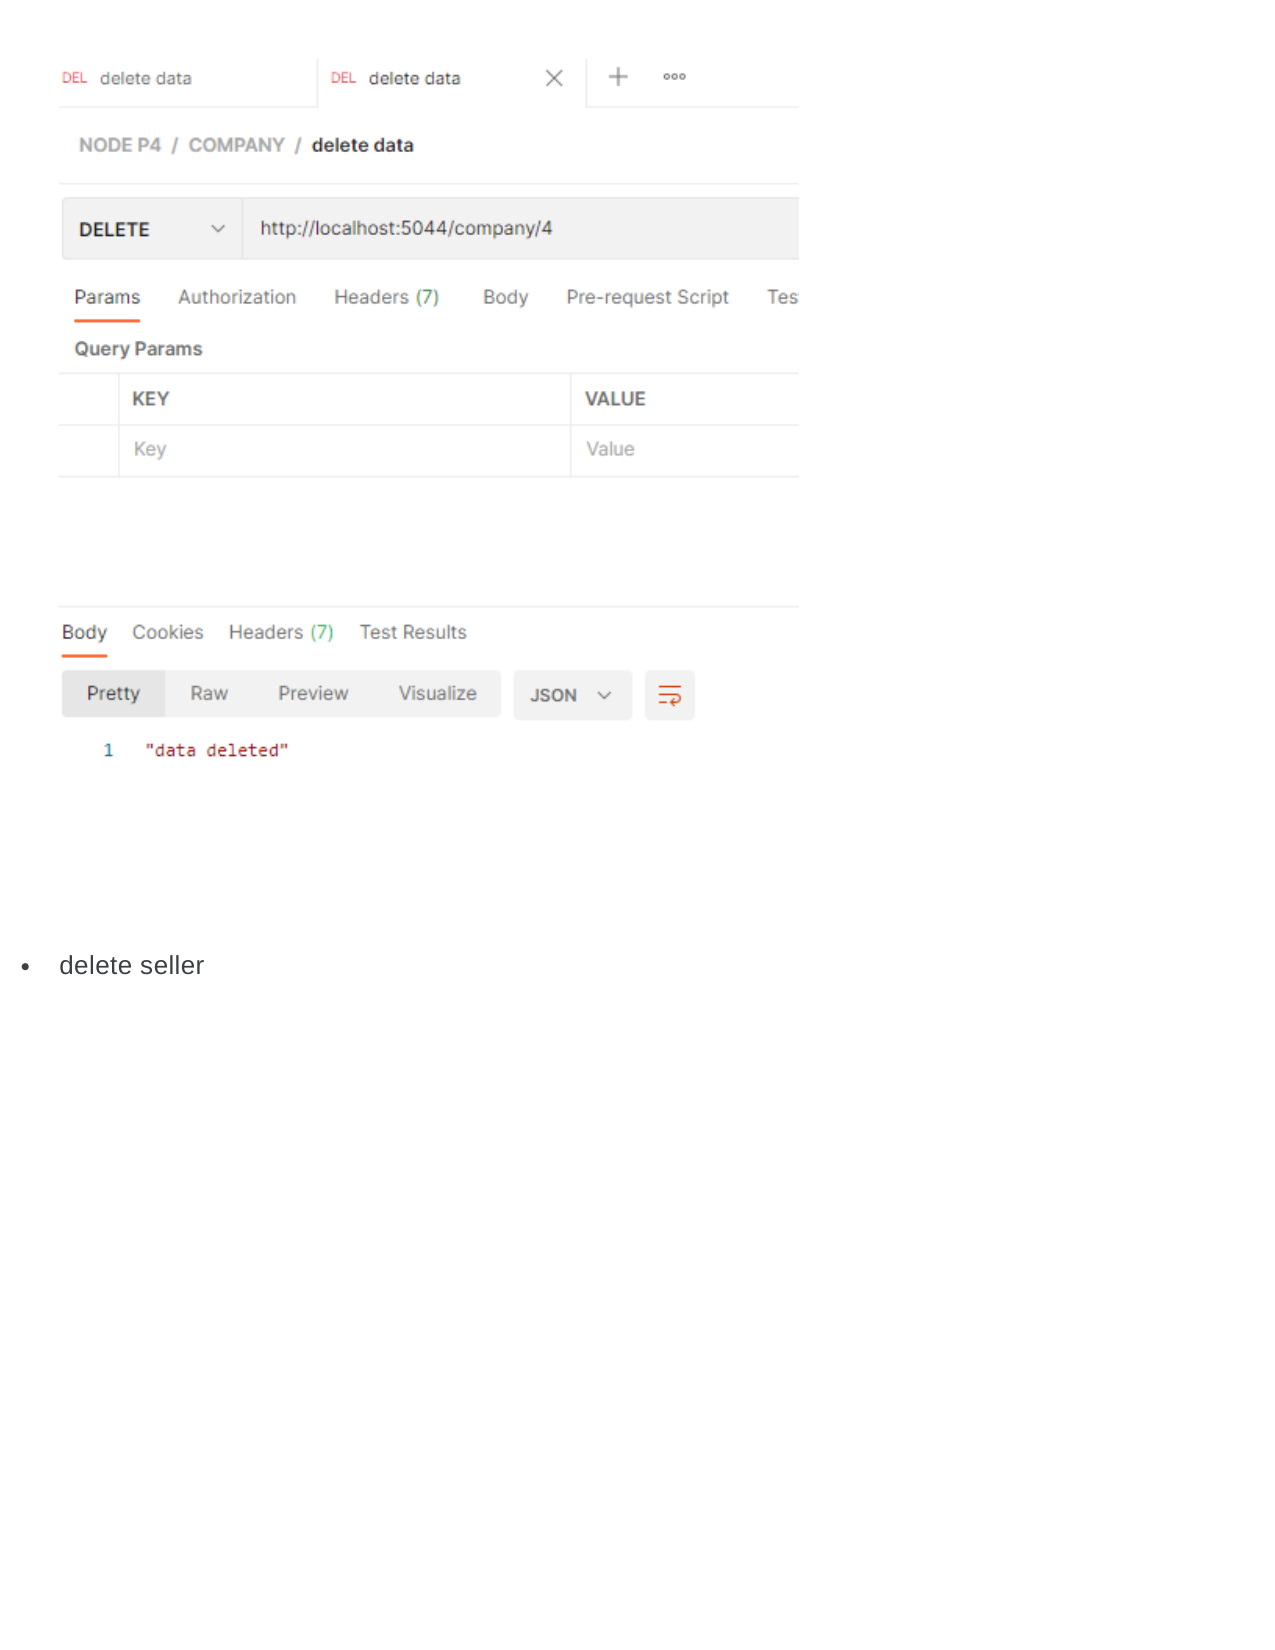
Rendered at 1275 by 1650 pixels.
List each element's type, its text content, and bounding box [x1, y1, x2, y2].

picture [59, 59, 799, 921]
list delete seller [22, 950, 1216, 980]
